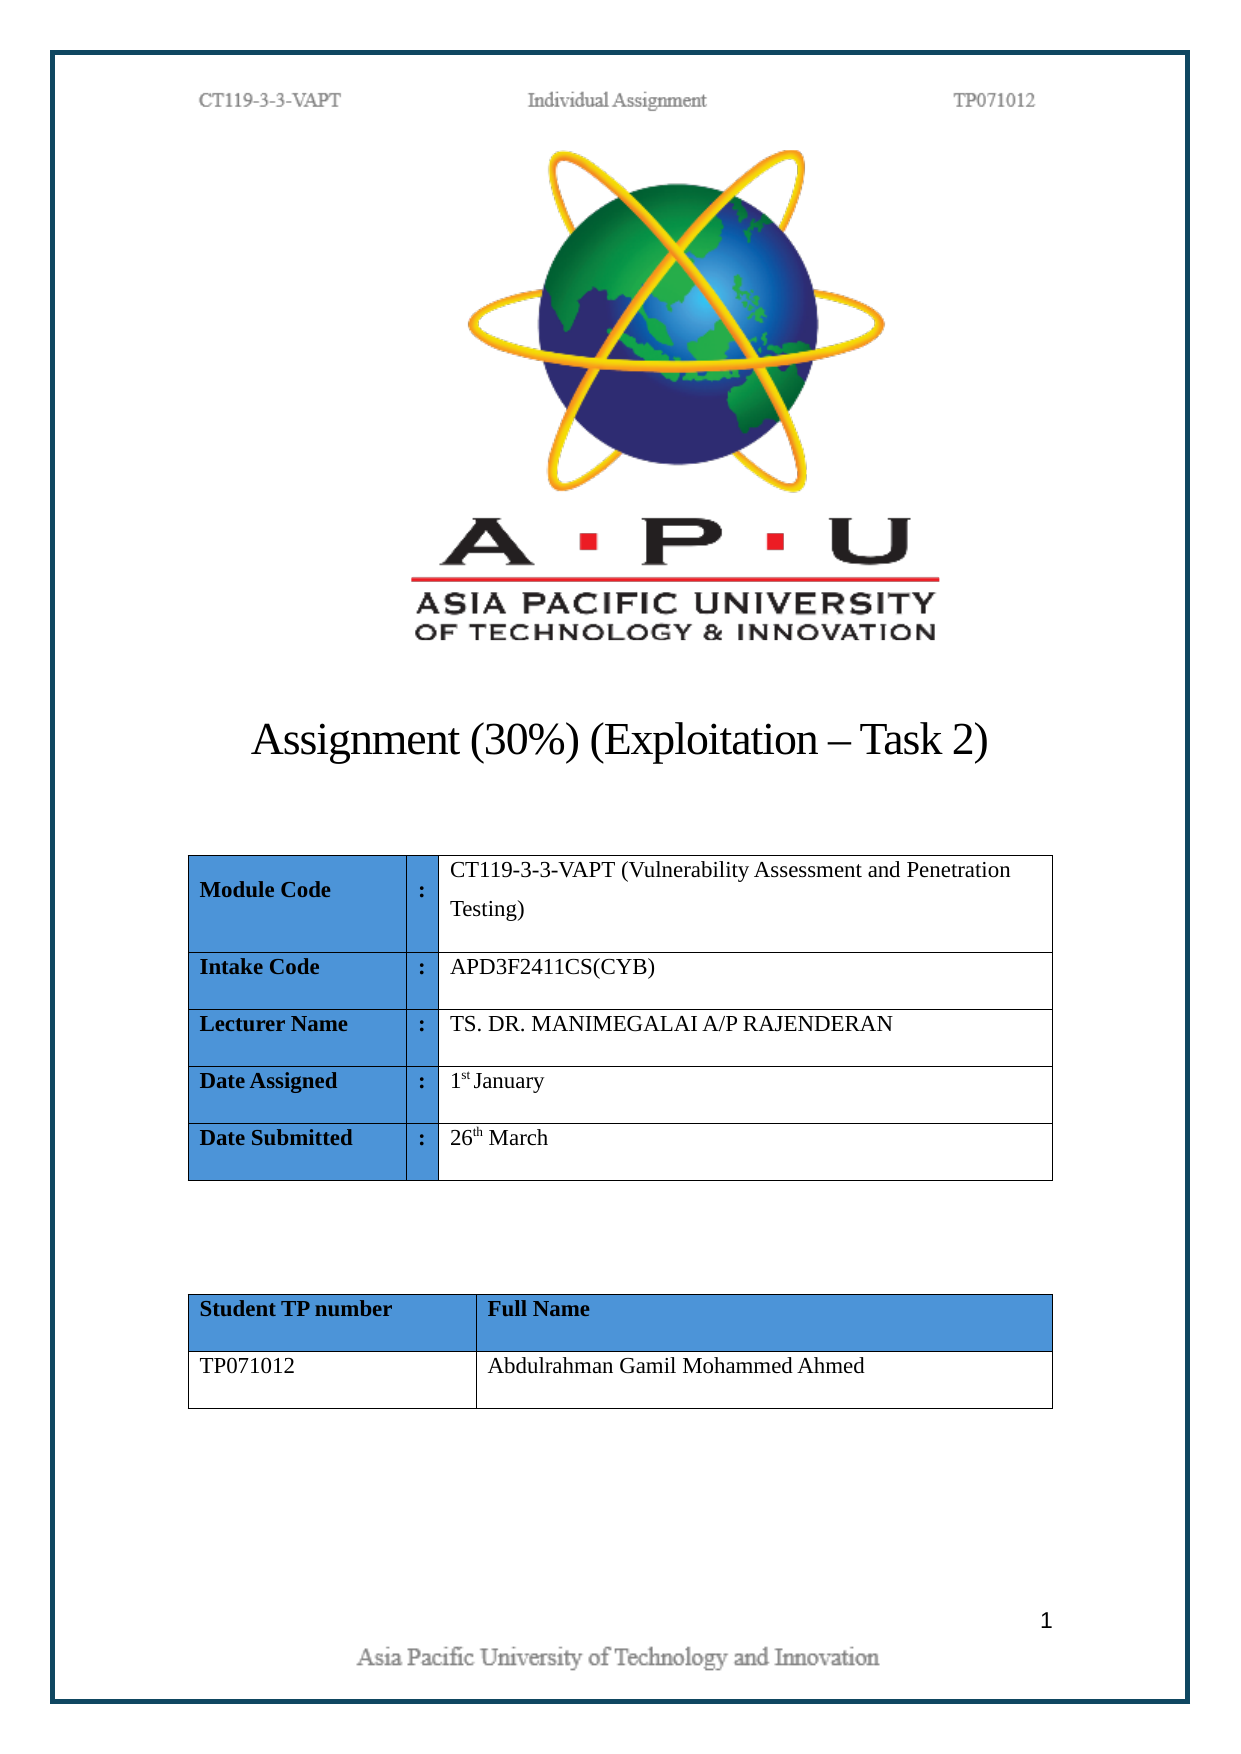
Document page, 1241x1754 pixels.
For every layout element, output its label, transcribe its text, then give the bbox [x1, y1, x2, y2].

table_cell APD3F2411CS(CYB) [439, 953, 1052, 1009]
table_header Module Code [189, 856, 406, 952]
table_cell TP071012 [189, 1352, 476, 1408]
table_cell : [407, 1010, 438, 1066]
table_header Full Name [477, 1295, 1052, 1351]
table_header Student TP number [189, 1295, 476, 1351]
table_cell : [407, 1067, 438, 1123]
picture [342, 1633, 898, 1679]
picture [187, 75, 1053, 129]
table_header CT119-3-3-VAPT (Vulnerability Assessment and Penetration Testing) [439, 856, 1052, 952]
table_cell 26th March [439, 1124, 1052, 1180]
table_cell Abdulrahman Gamil Mohammed Ahmed [477, 1352, 1052, 1408]
title Assignment (30%) (Exploitation – Task 2) [187, 711, 1053, 764]
table_cell Date Submitted [189, 1124, 406, 1180]
table_cell Intake Code [189, 953, 406, 1009]
table_cell : [407, 1124, 438, 1180]
table_cell TS. DR. MANIMEGALAI A/P RAJENDERAN [439, 1010, 1052, 1066]
picture [408, 150, 940, 638]
table_cell : [407, 953, 438, 1009]
table_cell 1st January [439, 1067, 1052, 1123]
table_cell Lecturer Name [189, 1010, 406, 1066]
table_header : [407, 856, 438, 952]
table_cell Date Assigned [189, 1067, 406, 1123]
